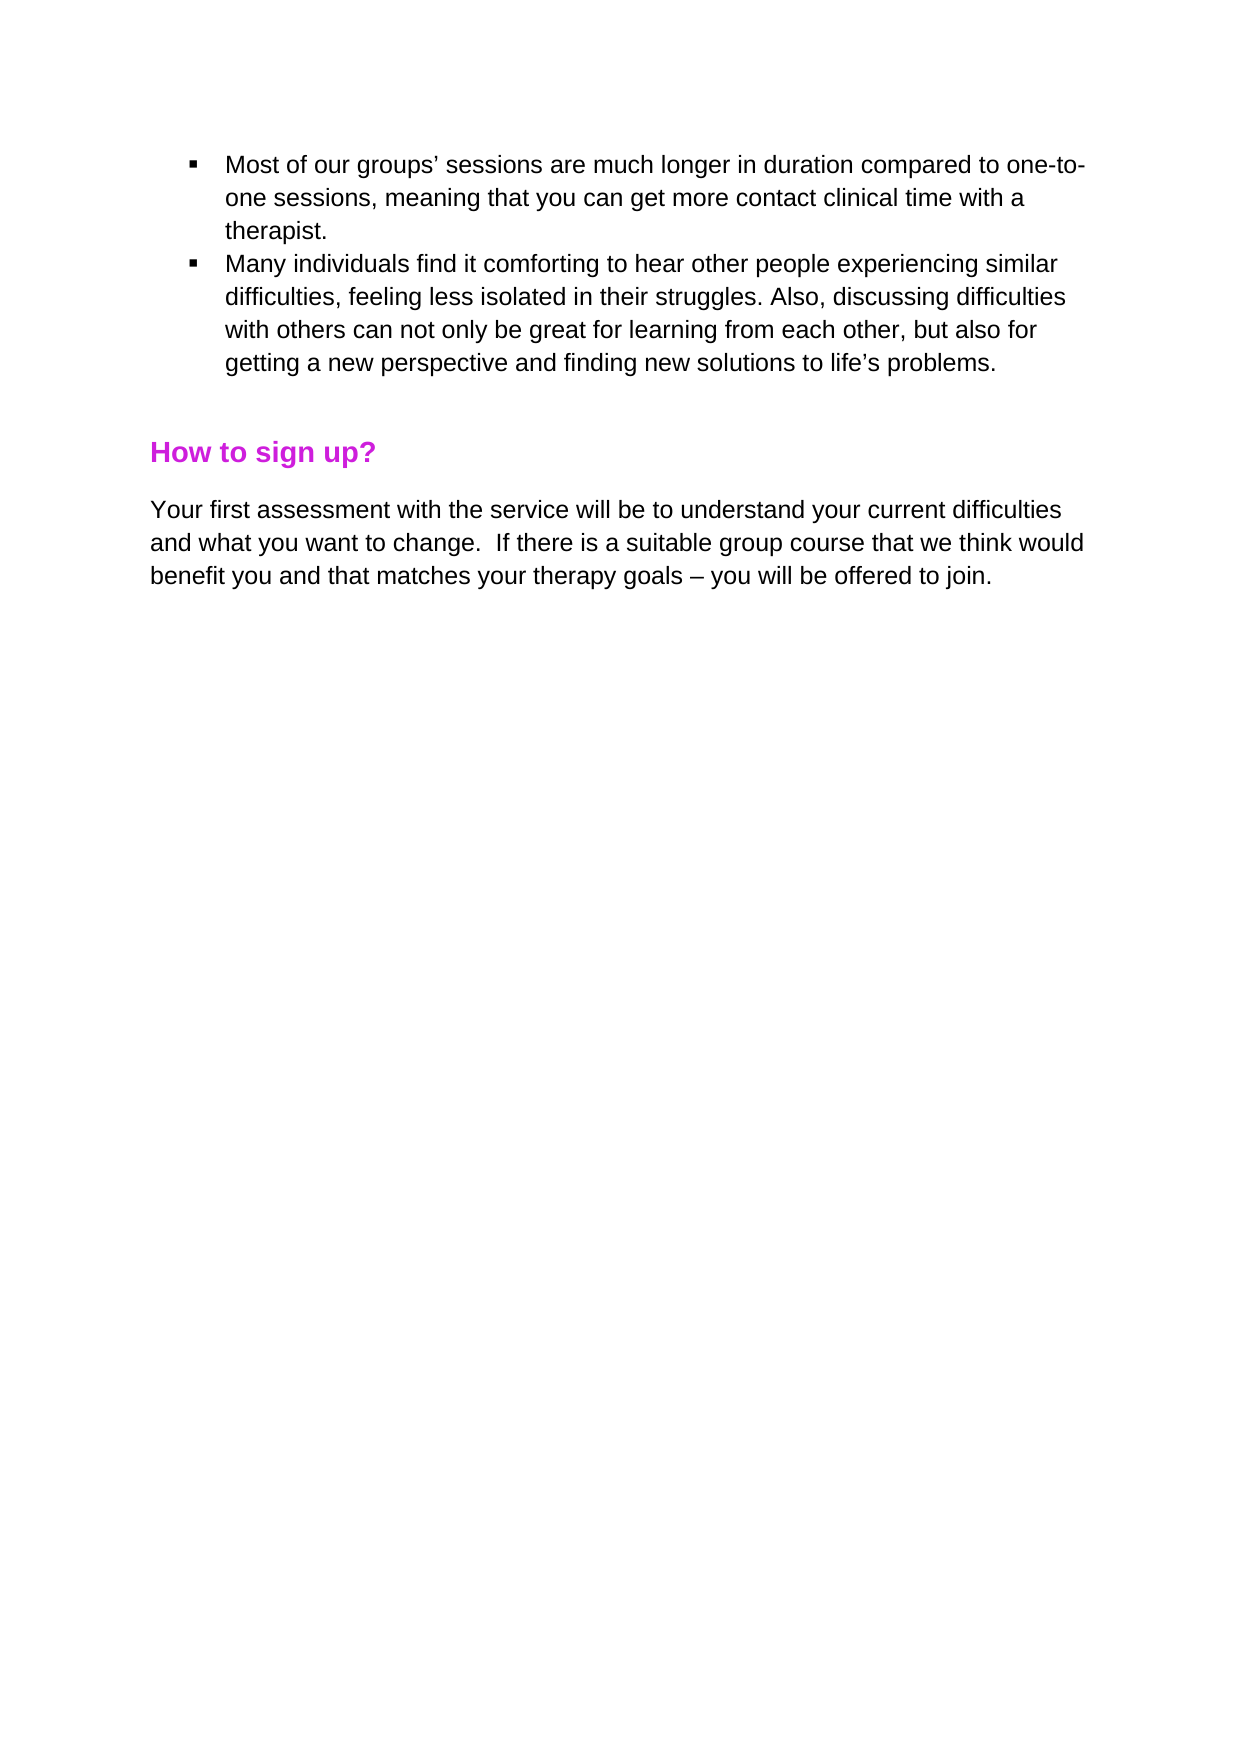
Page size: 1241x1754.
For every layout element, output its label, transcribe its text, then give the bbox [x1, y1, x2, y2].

text How to sign up? [150, 435, 1090, 469]
list Many individuals find it comforting to hear other people experiencing similar difficulties, feeling less isolated in their struggles. Also, discussing difficulties with others can not only be great for learning from each other, but also for getting a new perspective and finding new solutions to life’s problems. [187, 249, 1090, 377]
list Most of our groups’ sessions are much longer in duration compared to one-to-one sessions, meaning that you can get more contact clinical time with a therapist. [187, 150, 1090, 245]
text Your first assessment with the service will be to understand your current difficulties and what you want to change. If there is a suitable group course that we think would benefit you and that matches your therapy goals – you will be offered to join. [150, 494, 1090, 589]
